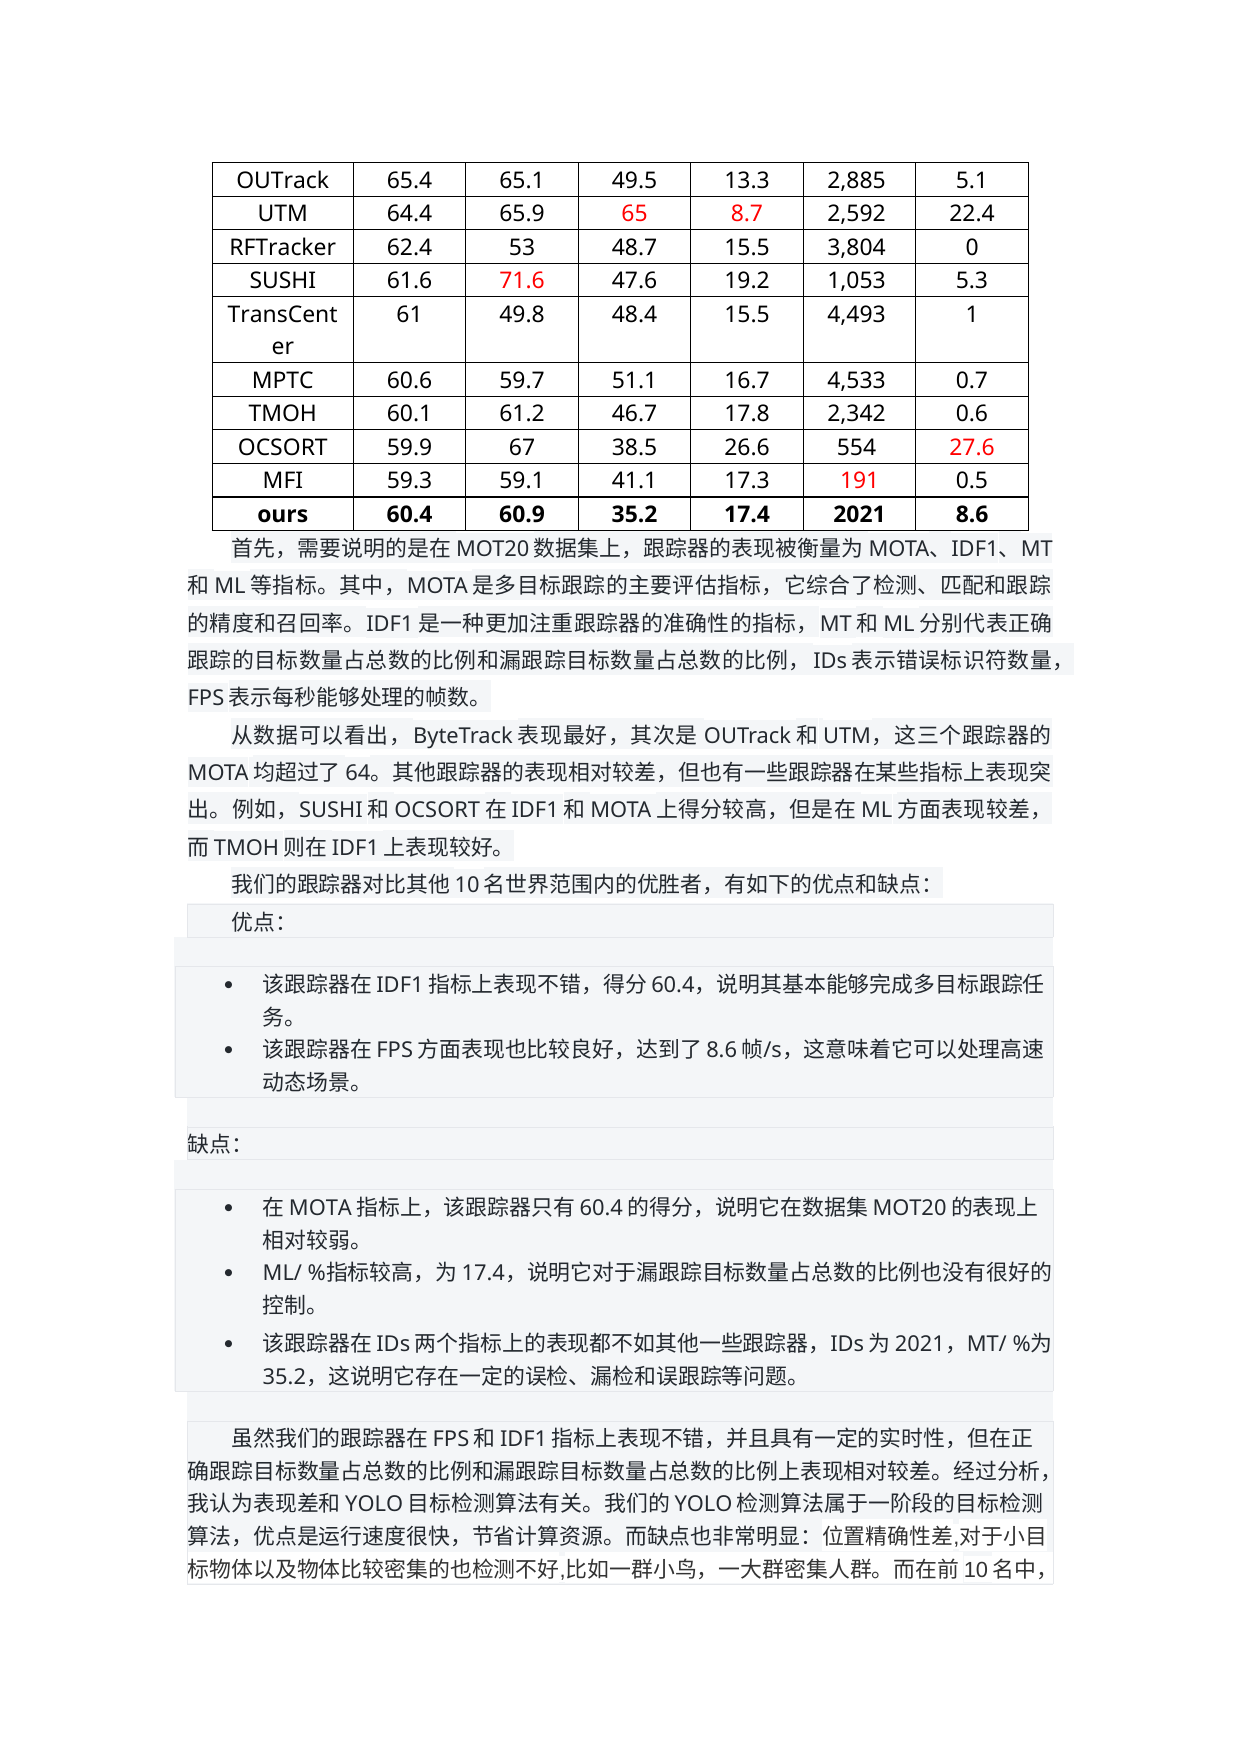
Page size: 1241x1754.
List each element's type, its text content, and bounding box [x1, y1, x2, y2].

table_cell 65.4 [354, 163, 465, 196]
table_cell 13.3 [691, 163, 803, 196]
table_cell 19.2 [691, 264, 803, 296]
table_cell 554 [804, 430, 915, 463]
table_cell 62.4 [354, 230, 465, 263]
table_cell 191 [804, 464, 915, 496]
table_cell 61.2 [466, 397, 578, 429]
table_cell 38.5 [579, 430, 690, 463]
table_cell UTM [213, 197, 353, 229]
table_cell SUSHI [213, 264, 353, 296]
table_cell OUTrack [213, 163, 353, 196]
table_cell 51.1 [579, 363, 690, 396]
table_cell 22.4 [916, 197, 1028, 229]
table_cell TMOH [213, 397, 353, 429]
list 该跟踪器在IDF1指标上表现不错，得分60.4，说明其基本能够完成多目标跟踪任务。 [176, 967, 1053, 1031]
table_cell 0.7 [916, 363, 1028, 396]
table_cell RFTracker [213, 230, 353, 263]
list ML/ %指标较高，为17.4，说明它对于漏跟踪目标数量占总数的比例也没有很好的控制。 [176, 1254, 1053, 1320]
table_cell 49.8 [466, 297, 578, 362]
table_cell 2,342 [804, 397, 915, 429]
table_cell 8.7 [691, 197, 803, 229]
text 从数据可以看出，ByteTrack表现最好，其次是OUTrack和UTM，这三个跟踪器的MOTA均超过了64。其他跟踪器的表现相对较差，但也有一些跟踪器在某些指标上表现突出。例如，SUSHI和OCSORT在IDF1和MOTA上得分较高，但是在ML方面表现较差，而TMOH则在IDF1上表现较好。 [187, 717, 1053, 862]
table_cell 17.4 [691, 498, 803, 530]
table_cell TransCenter [213, 297, 353, 362]
table_cell 53 [466, 230, 578, 263]
table_cell 15.5 [691, 297, 803, 362]
table_cell 47.6 [579, 264, 690, 296]
table_cell 61.6 [354, 264, 465, 296]
table_cell 46.7 [579, 397, 690, 429]
table_cell 60.9 [466, 498, 578, 530]
table_cell 61 [354, 297, 465, 362]
table_cell 17.3 [691, 464, 803, 496]
table_cell 4,533 [804, 363, 915, 396]
table_cell MFI [213, 464, 353, 496]
table_cell 16.7 [691, 363, 803, 396]
table_cell 65.9 [466, 197, 578, 229]
table_cell 59.3 [354, 464, 465, 496]
table_cell ours [213, 498, 353, 530]
table_cell 59.1 [466, 464, 578, 496]
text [188, 1422, 1053, 1584]
table_cell 0.5 [916, 464, 1028, 496]
table_cell 15.5 [691, 230, 803, 263]
text 我们的跟踪器对比其他10名世界范围内的优胜者，有如下的优点和缺点： [187, 866, 1053, 899]
list 该跟踪器在IDs两个指标上的表现都不如其他一些跟踪器，IDs为2021，MT/ %为35.2，这说明它存在一定的误检、漏检和误跟踪等问题。 [176, 1325, 1053, 1391]
table_cell 71.6 [466, 264, 578, 296]
table_cell MPTC [213, 363, 353, 396]
table_cell 48.4 [579, 297, 690, 362]
table_cell 65.1 [466, 163, 578, 196]
table_cell 27.6 [916, 430, 1028, 463]
table_cell 0.6 [916, 397, 1028, 429]
table_cell 2,592 [804, 197, 915, 229]
table_cell 3,804 [804, 230, 915, 263]
table_cell 5.1 [916, 163, 1028, 196]
table_cell 59.9 [354, 430, 465, 463]
table_cell 48.7 [579, 230, 690, 263]
table_cell 5.3 [916, 264, 1028, 296]
table_cell 35.2 [579, 498, 690, 530]
table_cell 0 [916, 230, 1028, 263]
list 该跟踪器在FPS方面表现也比较良好，达到了8.6帧/s，这意味着它可以处理高速动态场景。 [176, 1031, 1053, 1097]
table_cell 26.6 [691, 430, 803, 463]
table_cell OCSORT [213, 430, 353, 463]
table_cell 1 [916, 297, 1028, 362]
table_cell 2,885 [804, 163, 915, 196]
table_cell 65 [579, 197, 690, 229]
table_cell 2021 [804, 498, 915, 530]
table_cell 1,053 [804, 264, 915, 296]
table_cell 60.4 [354, 498, 465, 530]
table_cell 64.4 [354, 197, 465, 229]
table_cell 8.6 [916, 498, 1028, 530]
text 优点： [188, 905, 1053, 937]
table_cell 41.1 [579, 464, 690, 496]
table_cell 67 [466, 430, 578, 463]
text 首先，需要说明的是在MOT20数据集上，跟踪器的表现被衡量为MOTA、IDF1、MT和ML等指标。其中，MOTA是多目标跟踪的主要评估指标，它综合了检测、匹配和跟踪的精度和召回率。IDF1是一种更加注重跟踪器的准确性的指标，MT和ML分别代表正确跟踪的目标数量占总数的比例和漏跟踪目标数量占总数的比例，IDs表示错误标识符数量，FPS表示每秒能够处理的帧数。 [187, 531, 1053, 713]
list 在MOTA指标上，该跟踪器只有60.4的得分，说明它在数据集MOT20的表现上相对较弱。 [176, 1190, 1053, 1254]
table_cell 17.8 [691, 397, 803, 429]
table_cell 4,493 [804, 297, 915, 362]
text 缺点： [188, 1128, 1053, 1159]
table_cell 49.5 [579, 163, 690, 196]
table_cell 60.1 [354, 397, 465, 429]
table_cell 60.6 [354, 363, 465, 396]
table_cell 59.7 [466, 363, 578, 396]
